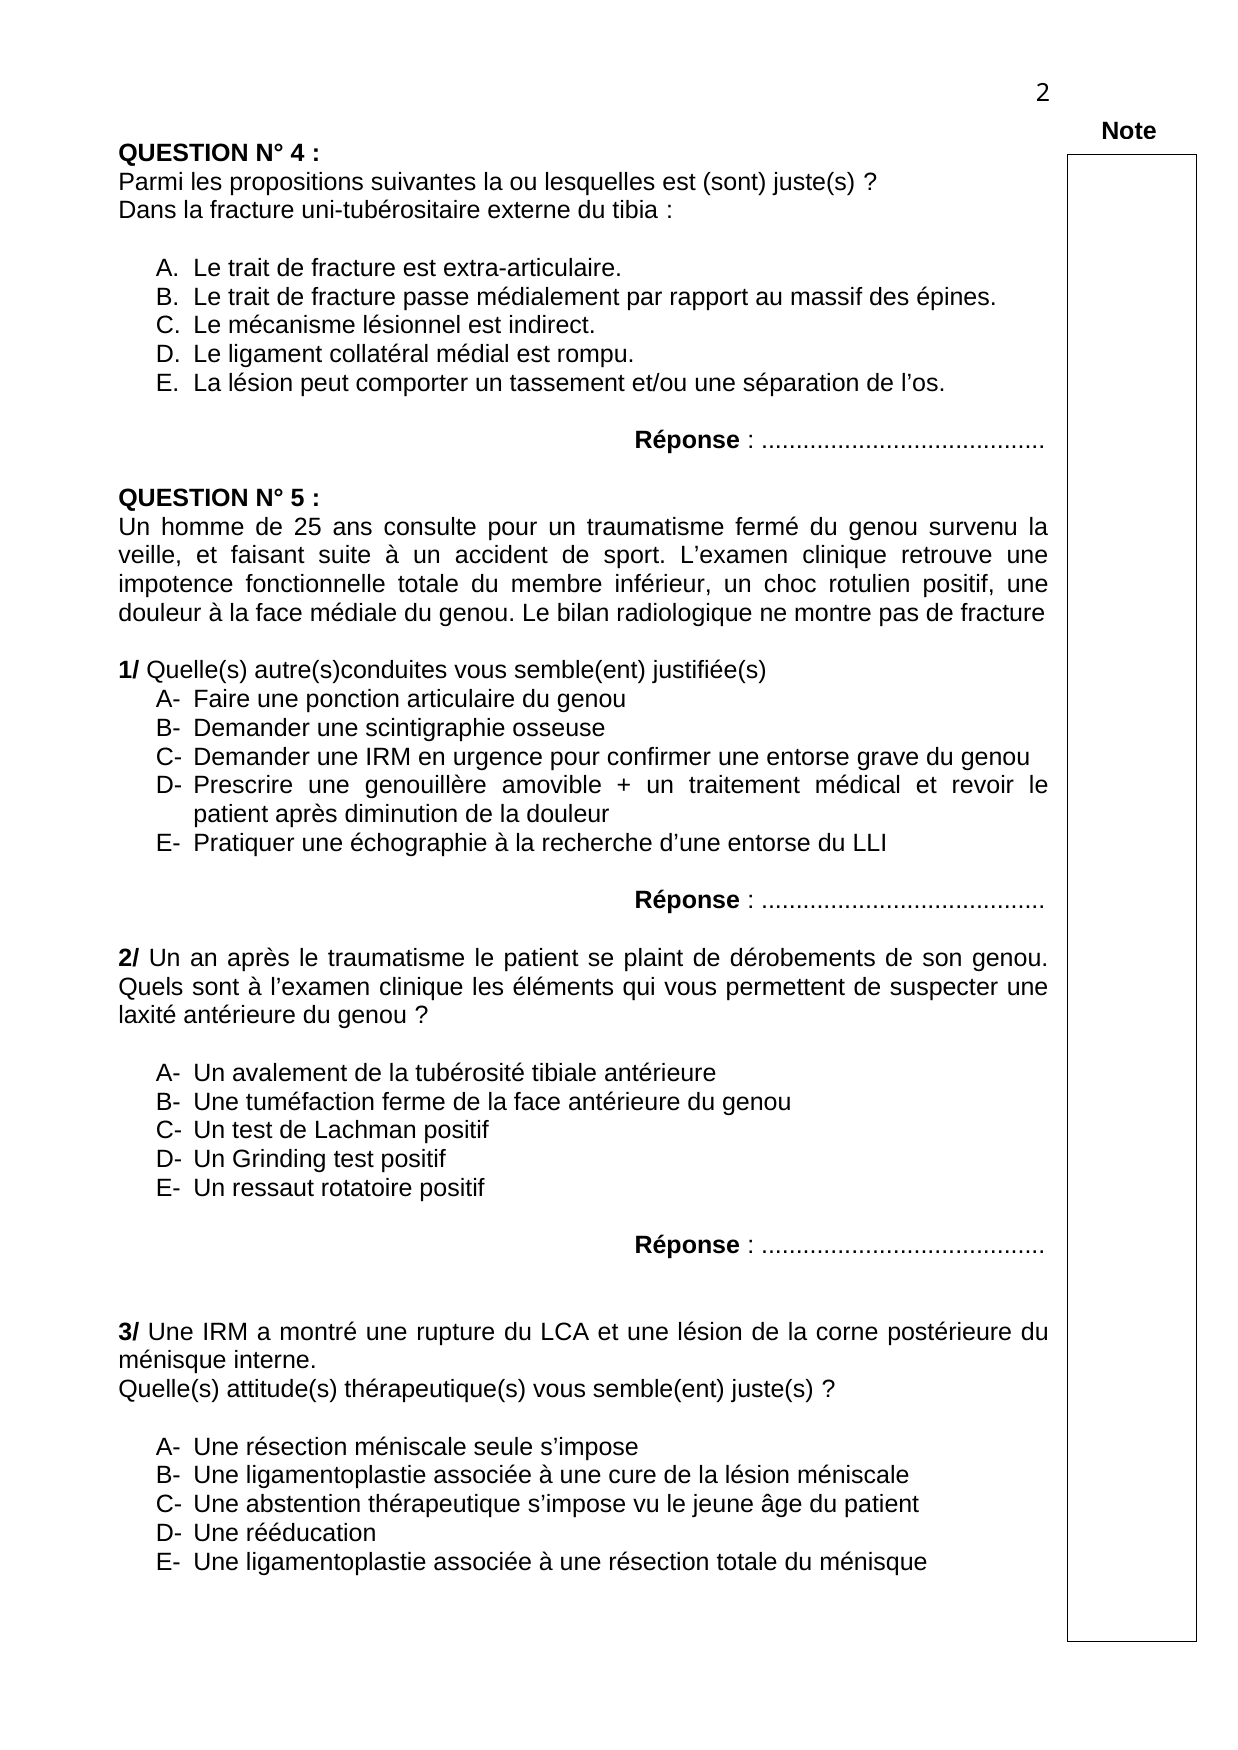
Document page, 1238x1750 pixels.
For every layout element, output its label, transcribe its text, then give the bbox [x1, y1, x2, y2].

list Un ressaut rotatoire positif [156, 1173, 1050, 1202]
list Le ligament collatéral médial est rompu. [156, 339, 1050, 368]
list Le trait de fracture passe médialement par rapport au massif des épines. [156, 282, 1050, 310]
text Quelle(s) attitude(s) thérapeutique(s) vous semble(ent) juste(s) ? [118, 1374, 1050, 1403]
text Réponse : ......................................... [118, 425, 1050, 454]
text QUESTION N° 5 : [118, 483, 1050, 512]
list Une ligamentoplastie associée à une cure de la lésion méniscale [156, 1460, 1050, 1489]
list Une tuméfaction ferme de la face antérieure du genou [156, 1087, 1050, 1115]
list Le trait de fracture est extra-articulaire. [156, 253, 1050, 282]
text 1/ Quelle(s) autre(s)conduites vous semble(ent) justifiée(s) [118, 655, 1050, 684]
list La lésion peut comporter un tassement et/ou une séparation de l’os. [156, 368, 1050, 397]
list Prescrire une genouillère amovible + un traitement médical et revoir le patient après diminution de la douleur [156, 770, 1050, 828]
list Un avalement de la tubérosité tibiale antérieure [156, 1058, 1050, 1087]
list Demander une IRM en urgence pour confirmer une entorse grave du genou [156, 742, 1050, 770]
list Un Grinding test positif [156, 1144, 1050, 1173]
list Une rééducation [156, 1518, 1050, 1547]
list Une ligamentoplastie associée à une résection totale du ménisque [156, 1547, 1050, 1575]
list Un test de Lachman positif [156, 1115, 1050, 1144]
text 3/ Une IRM a montré une rupture du LCA et une lésion de la corne postérieure du ménisque interne. [118, 1317, 1050, 1374]
list Pratiquer une échographie à la recherche d’une entorse du LLI [156, 828, 1050, 857]
text Dans la fracture uni-tubérositaire externe du tibia : [118, 195, 1050, 224]
text Parmi les propositions suivantes la ou lesquelles est (sont) juste(s) ? [118, 167, 1050, 195]
list Une résection méniscale seule s’impose [156, 1432, 1050, 1460]
text Réponse : ......................................... [118, 885, 1050, 914]
text 2/ Un an après le traumatisme le patient se plaint de dérobements de son genou. Quels sont à l’examen clinique les éléments qui vous permettent de suspecter une laxité antérieure du genou ? [118, 943, 1050, 1029]
list Faire une ponction articulaire du genou [156, 684, 1050, 713]
text QUESTION N° 4 : [118, 138, 1050, 167]
list Une abstention thérapeutique s’impose vu le jeune âge du patient [156, 1489, 1050, 1518]
text Un homme de 25 ans consulte pour un traumatisme fermé du genou survenu la veille, et faisant suite à un accident de sport. L’examen clinique retrouve une impotence fonctionnelle totale du membre inférieur, un choc rotulien positif, une douleur à la face médiale du genou. Le bilan radiologique ne montre pas de fracture [118, 512, 1050, 627]
list Demander une scintigraphie osseuse [156, 713, 1050, 742]
text Réponse : ......................................... [561, 1230, 1050, 1259]
list Le mécanisme lésionnel est indirect. [156, 310, 1050, 339]
